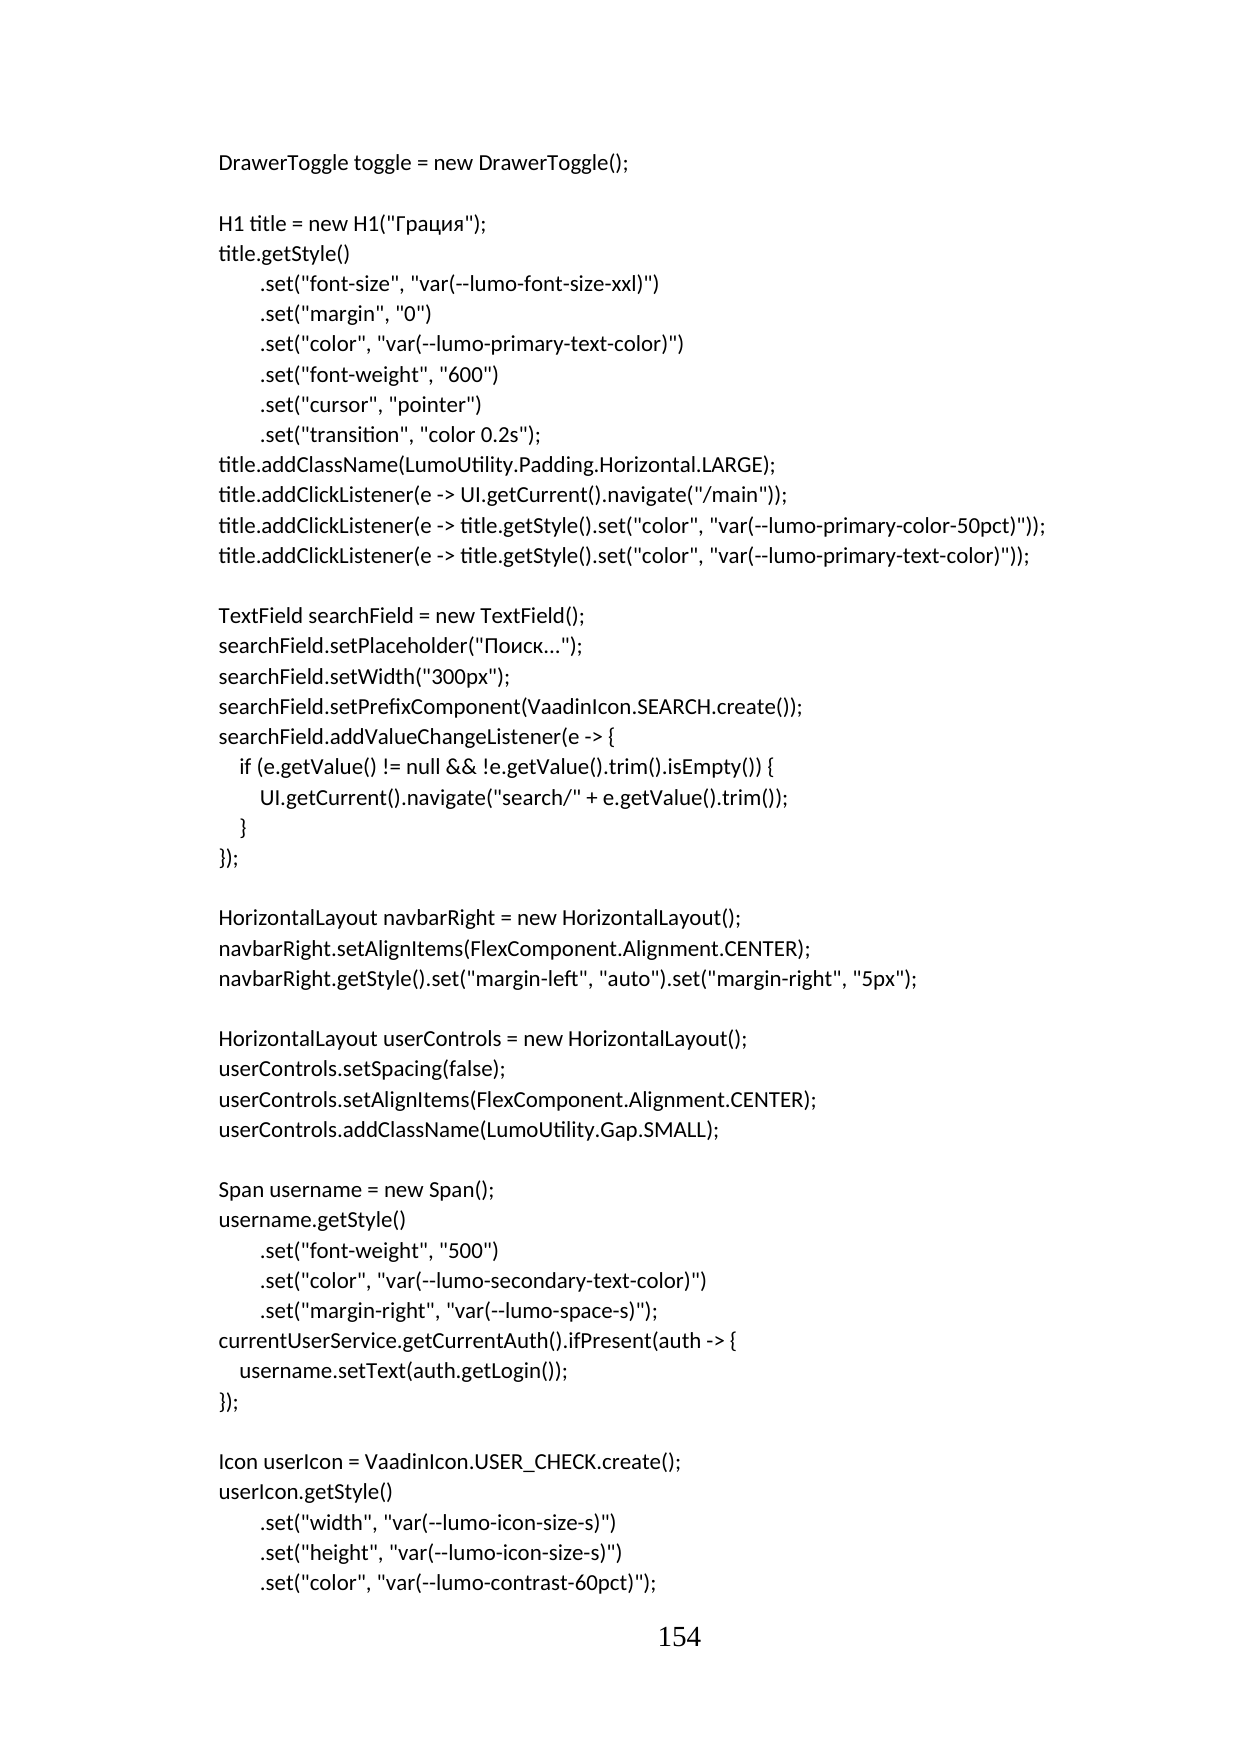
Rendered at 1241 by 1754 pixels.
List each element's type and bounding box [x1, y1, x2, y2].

text [177, 118, 1181, 1596]
